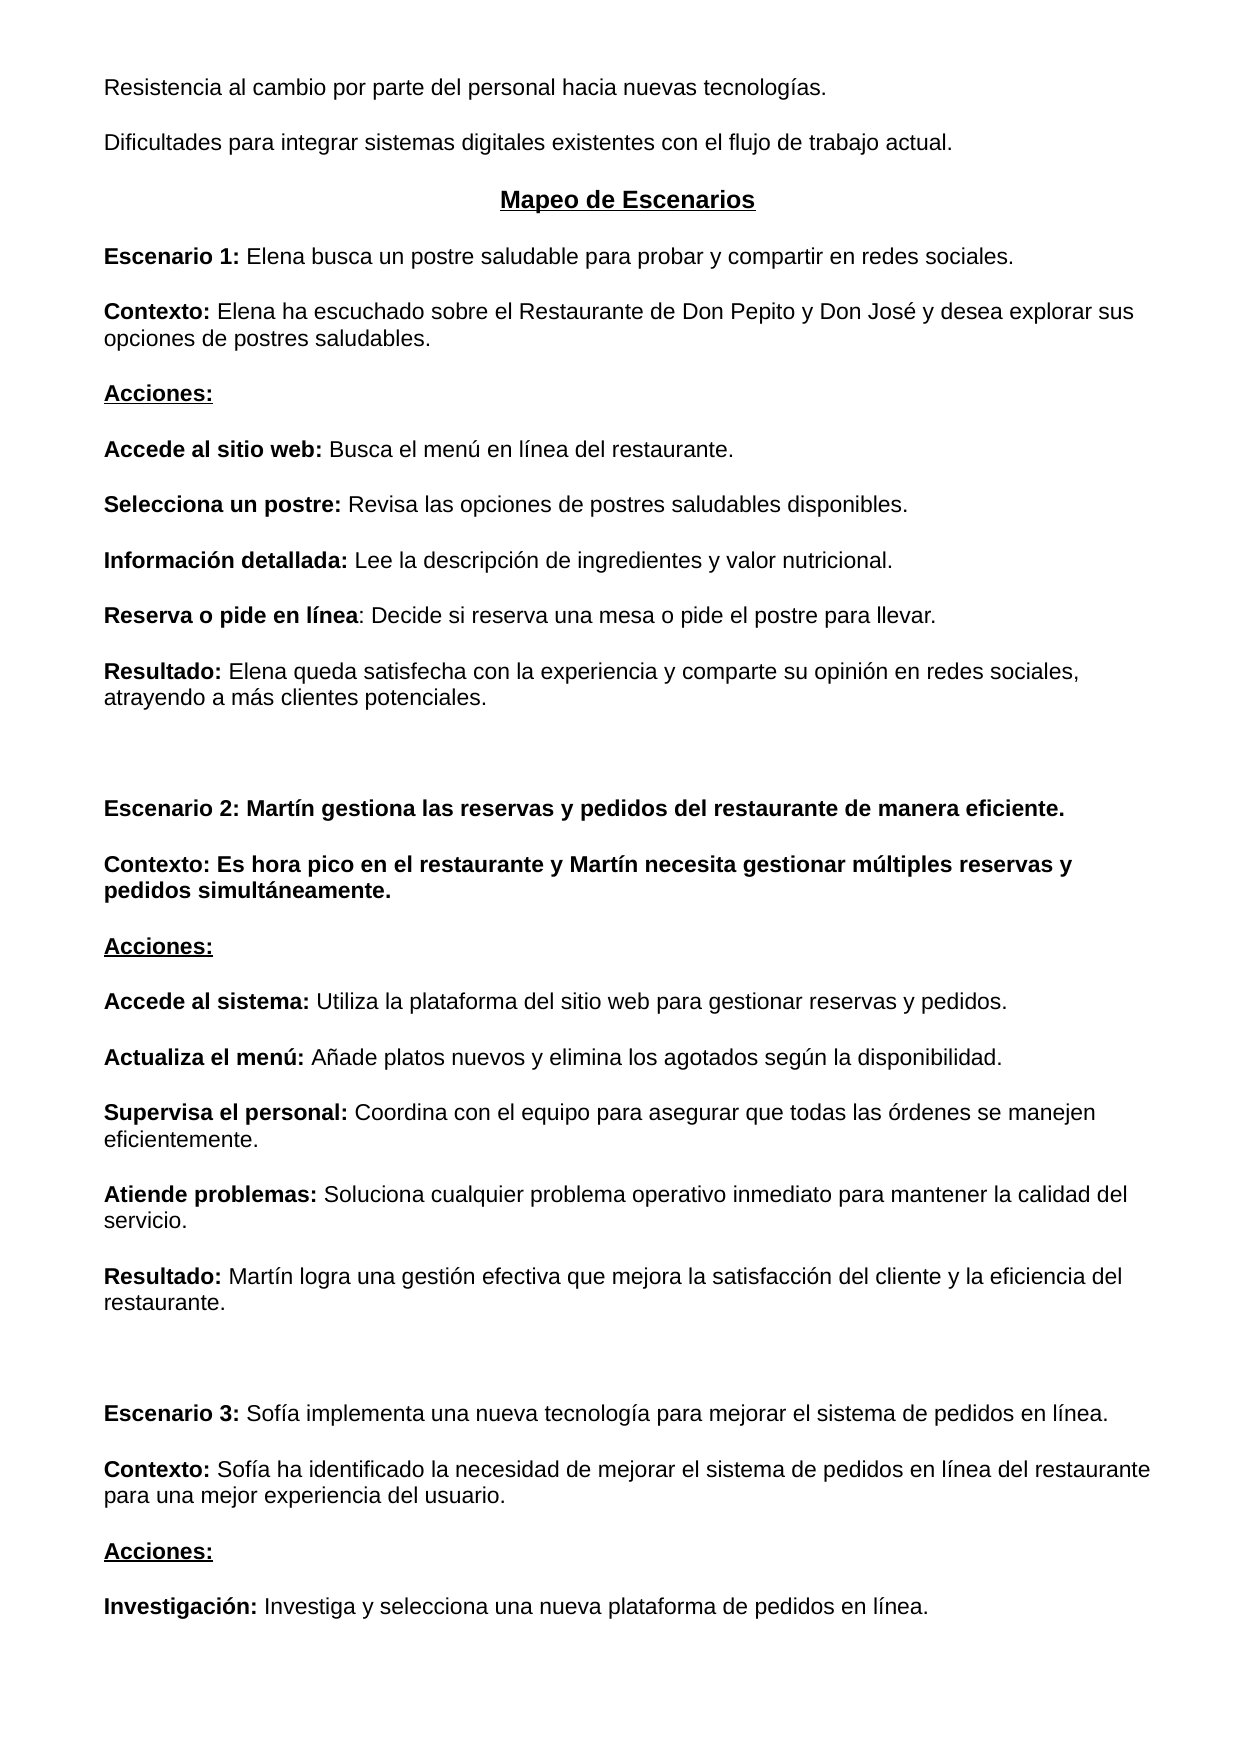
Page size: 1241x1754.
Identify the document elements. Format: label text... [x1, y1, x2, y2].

text Resultado: Martín logra una gestión efectiva que mejora la satisfacción del cliente y la eficiencia del restaurante. [103, 1263, 1152, 1316]
text Mapeo de Escenarios [103, 185, 1152, 214]
text Acciones: [103, 933, 1152, 959]
text Resistencia al cambio por parte del personal hacia nuevas tecnologías. [103, 74, 1152, 100]
text Contexto: Es hora pico en el restaurante y Martín necesita gestionar múltiples reservas y pedidos simultáneamente. [103, 851, 1152, 903]
text Reserva o pide en línea: Decide si reserva una mesa o pide el postre para llevar. [103, 602, 1152, 629]
text Escenario 2: Martín gestiona las reservas y pedidos del restaurante de manera eficiente. [103, 795, 1152, 822]
text Investigación: Investiga y selecciona una nueva plataforma de pedidos en línea. [103, 1593, 1152, 1619]
text Atiende problemas: Soluciona cualquier problema operativo inmediato para mantener la calidad del servicio. [103, 1181, 1152, 1234]
text Accede al sistema: Utiliza la plataforma del sitio web para gestionar reservas y pedidos. [103, 988, 1152, 1014]
text Actualiza el menú: Añade platos nuevos y elimina los agotados según la disponibilidad. [103, 1044, 1152, 1070]
text Contexto: Elena ha escuchado sobre el Restaurante de Don Pepito y Don José y desea explorar sus opciones de postres saludables. [103, 298, 1152, 351]
text Escenario 1: Elena busca un postre saludable para probar y compartir en redes sociales. [103, 243, 1152, 269]
text Supervisa el personal: Coordina con el equipo para asegurar que todas las órdenes se manejen eficientemente. [103, 1099, 1152, 1152]
text Contexto: Sofía ha identificado la necesidad de mejorar el sistema de pedidos en línea del restaurante para una mejor experiencia del usuario. [103, 1456, 1152, 1508]
text Acciones: [103, 380, 1152, 407]
text Dificultades para integrar sistemas digitales existentes con el flujo de trabajo actual. [103, 129, 1152, 156]
text Escenario 3: Sofía implementa una nueva tecnología para mejorar el sistema de pedidos en línea. [103, 1400, 1152, 1427]
text Información detallada: Lee la descripción de ingredientes y valor nutricional. [103, 547, 1152, 573]
text Acciones: [103, 1538, 1152, 1564]
text Accede al sitio web: Busca el menú en línea del restaurante. [103, 436, 1152, 462]
text Resultado: Elena queda satisfecha con la experiencia y comparte su opinión en redes sociales, atrayendo a más clientes potenciales. [103, 658, 1152, 711]
text Selecciona un postre: Revisa las opciones de postres saludables disponibles. [103, 491, 1152, 518]
